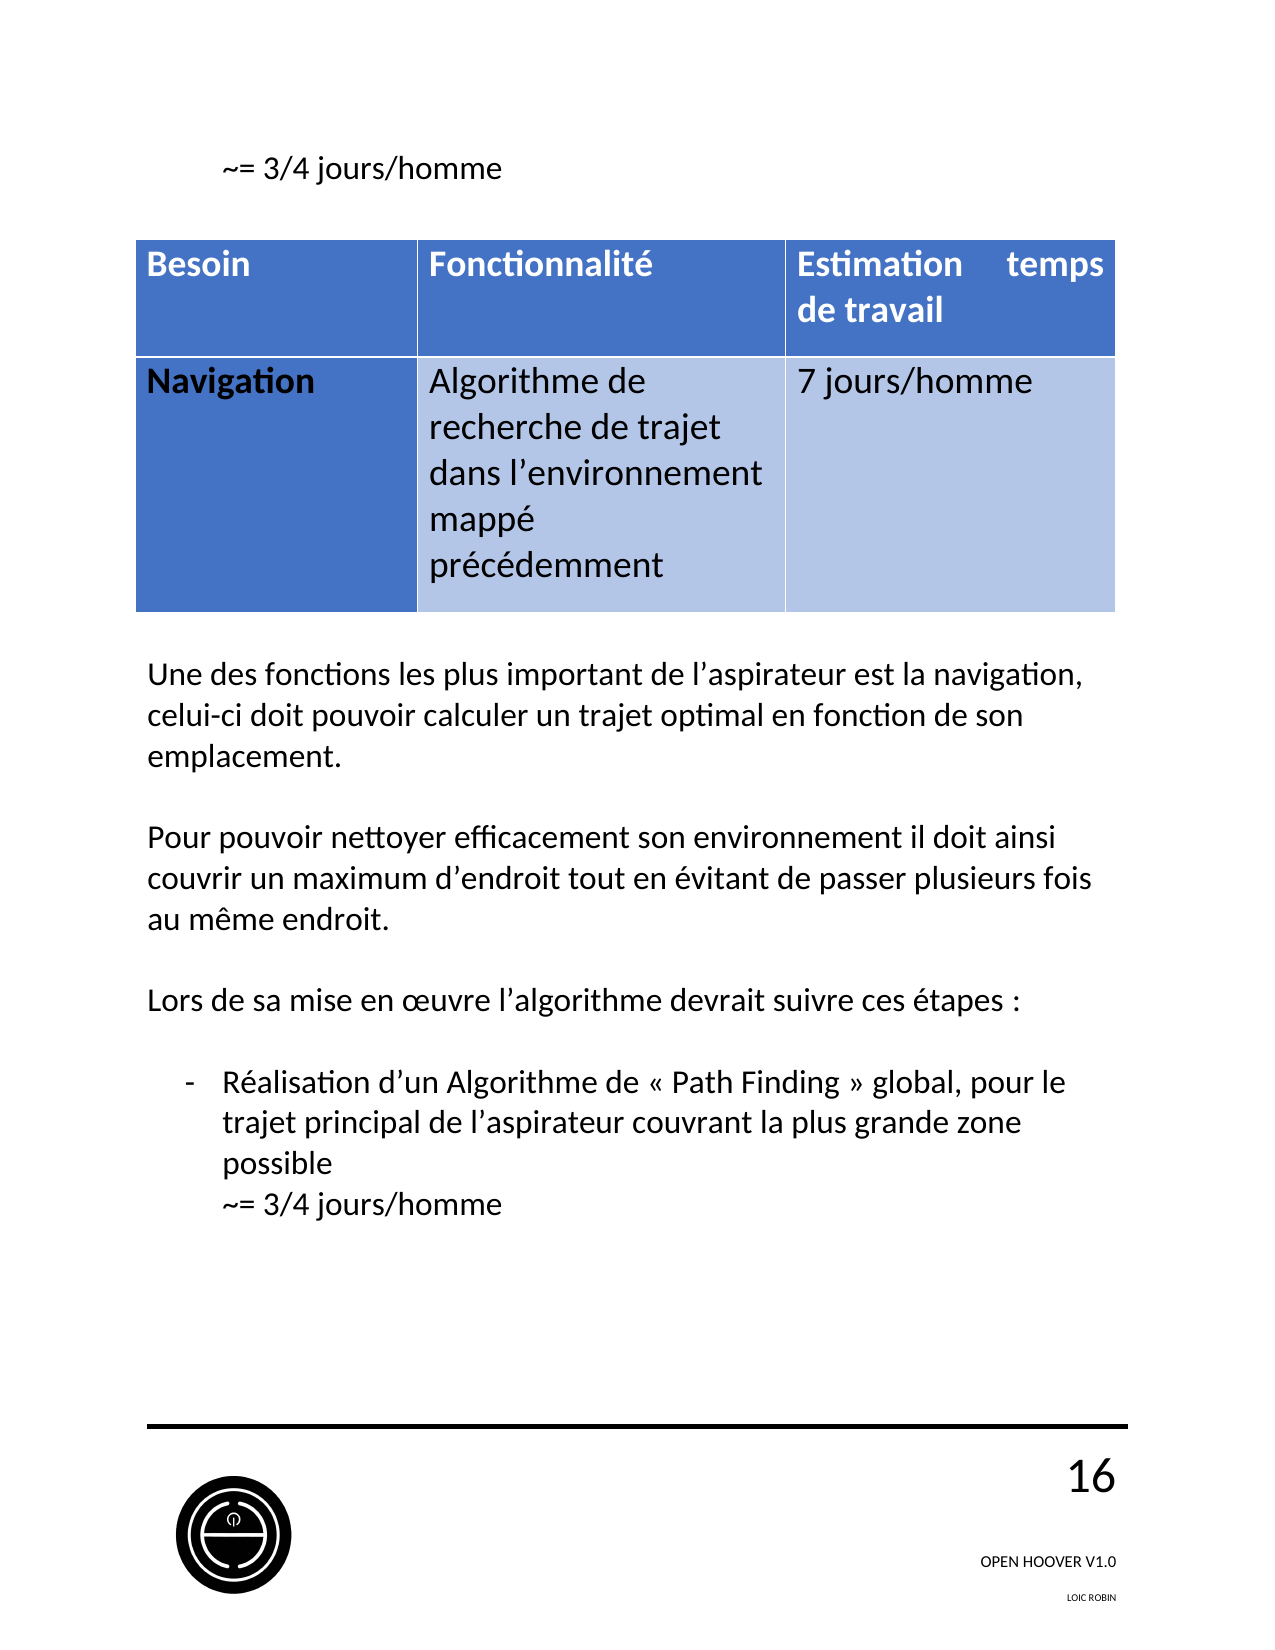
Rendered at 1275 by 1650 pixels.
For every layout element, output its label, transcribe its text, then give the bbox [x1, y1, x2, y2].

list Réalisation d’un Algorithme de « Path Finding » global, pour le trajet principal de l’aspirateur couvrant la plus grande zone possible [184, 1061, 1128, 1183]
picture [159, 1448, 309, 1601]
table_header Fonctionnalité [418, 240, 785, 356]
table_header Besoin [136, 240, 417, 356]
text ~= 3/4 jours/homme [222, 147, 1128, 188]
table_cell Navigation [136, 358, 417, 612]
table_cell 7 jours/homme [786, 358, 1115, 612]
table_cell Algorithme de recherche de trajet dans l’environnement mappé précédemment [418, 358, 785, 612]
text ~= 3/4 jours/homme [222, 1183, 1128, 1224]
text Lors de sa mise en œuvre l’algorithme devrait suivre ces étapes : [147, 979, 1128, 1020]
text Une des fonctions les plus important de l’aspirateur est la navigation, celui-ci doit pouvoir calculer un trajet optimal en fonction de son emplacement. [147, 653, 1128, 776]
text Pour pouvoir nettoyer efficacement son environnement il doit ainsi couvrir un maximum d’endroit tout en évitant de passer plusieurs fois au même endroit. [147, 816, 1128, 938]
table_header Estimation temps de travail [786, 240, 1115, 356]
